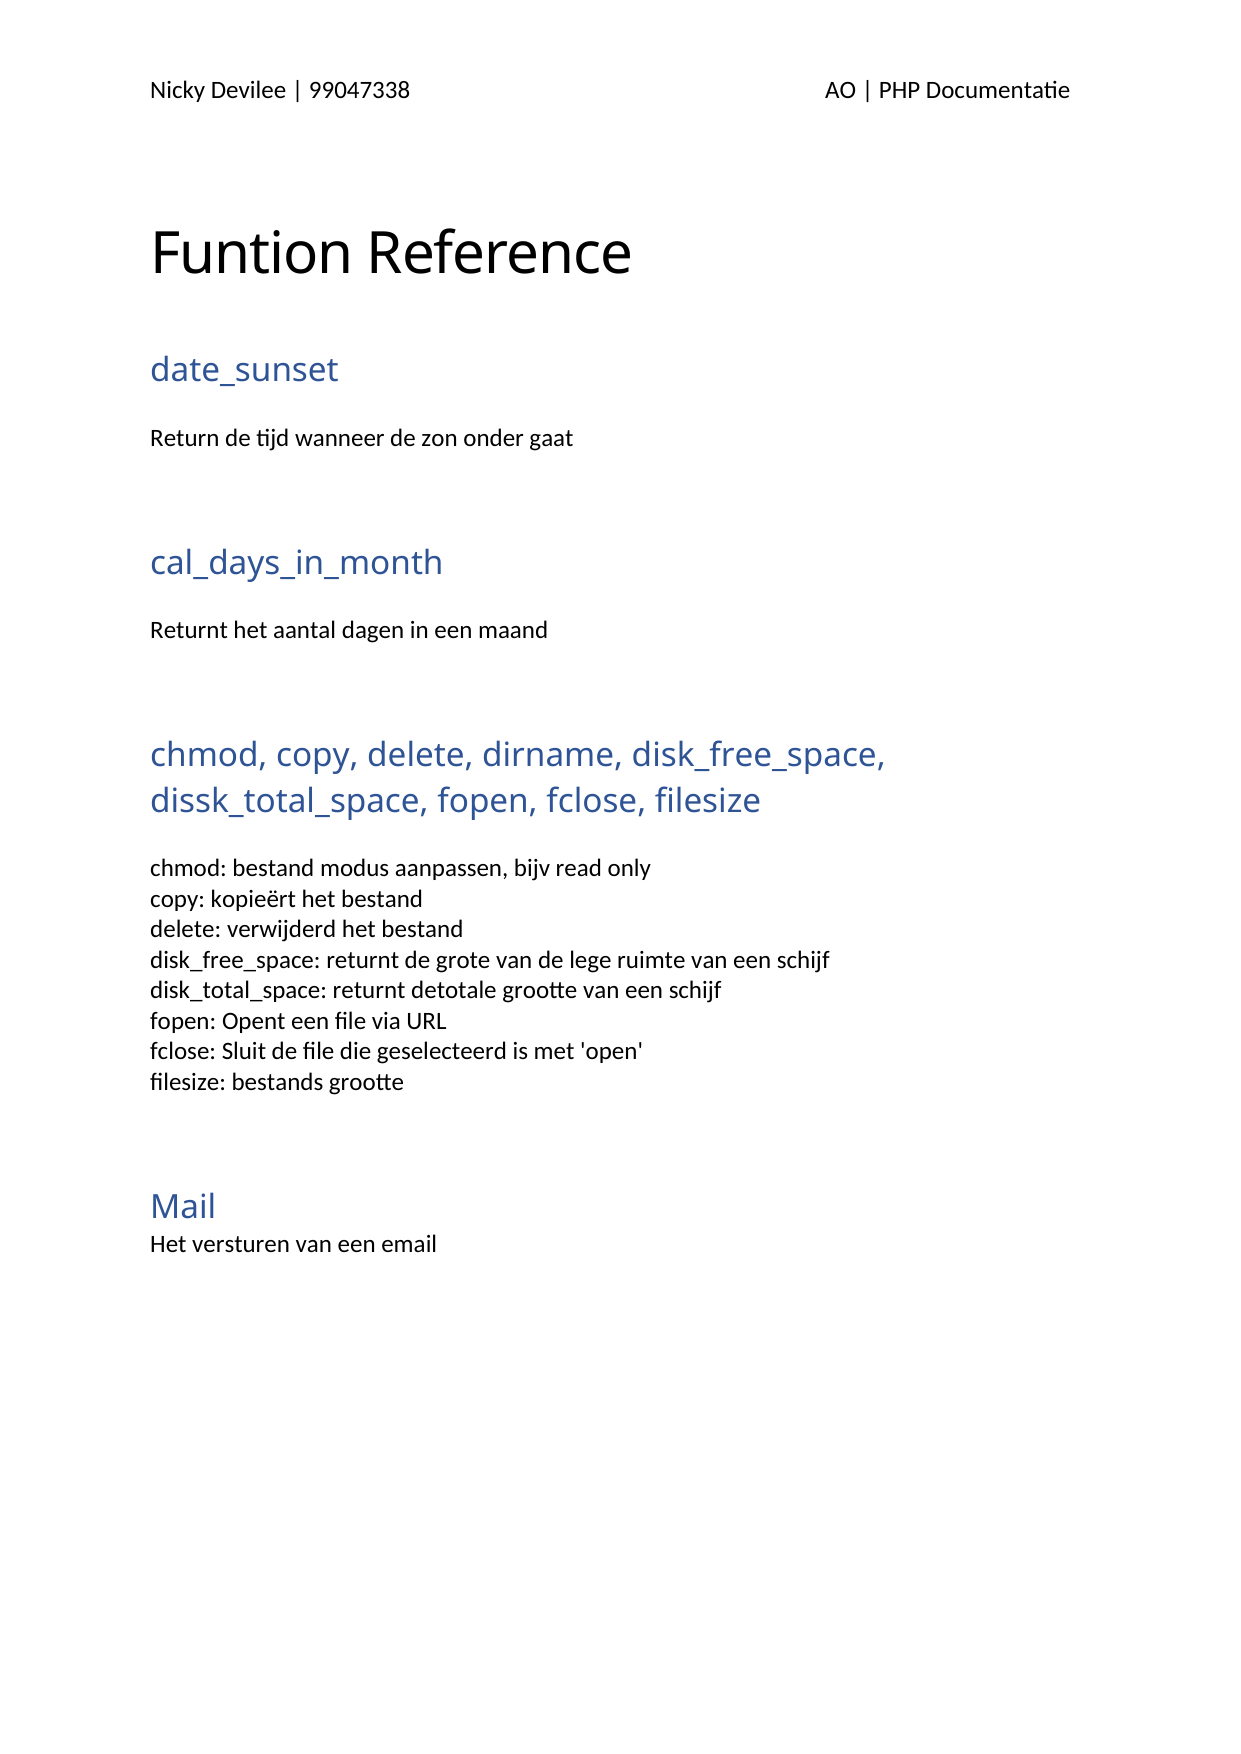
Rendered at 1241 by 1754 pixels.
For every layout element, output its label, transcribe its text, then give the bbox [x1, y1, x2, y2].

text disk_total_space: returnt detotale grootte van een schijf [150, 974, 1090, 1005]
subtitle chmod, copy, delete, dirname, disk_free_space, dissk_total_space, fopen, fclose, filesize [150, 731, 1090, 822]
title Funtion Reference [150, 211, 1090, 291]
text fopen: Opent een file via URL [150, 1005, 1090, 1036]
text Return de tijd wanneer de zon onder gaat [150, 422, 1090, 452]
subtitle date_sunset [150, 346, 1090, 391]
text copy: kopieërt het bestand [150, 883, 1090, 913]
subtitle Mail [150, 1183, 1090, 1228]
text disk_free_space: returnt de grote van de lege ruimte van een schijf [150, 944, 1090, 974]
text filesize: bestands grootte [150, 1066, 1090, 1097]
text fclose: Sluit de file die geselecteerd is met 'open' [150, 1036, 1090, 1066]
text delete: verwijderd het bestand [150, 913, 1090, 944]
text chmod: bestand modus aanpassen, bijv read only [150, 852, 1090, 883]
subtitle cal_days_in_month [150, 538, 1090, 584]
text Het versturen van een email [150, 1228, 1090, 1258]
text Returnt het aantal dagen in een maand [150, 614, 1090, 645]
